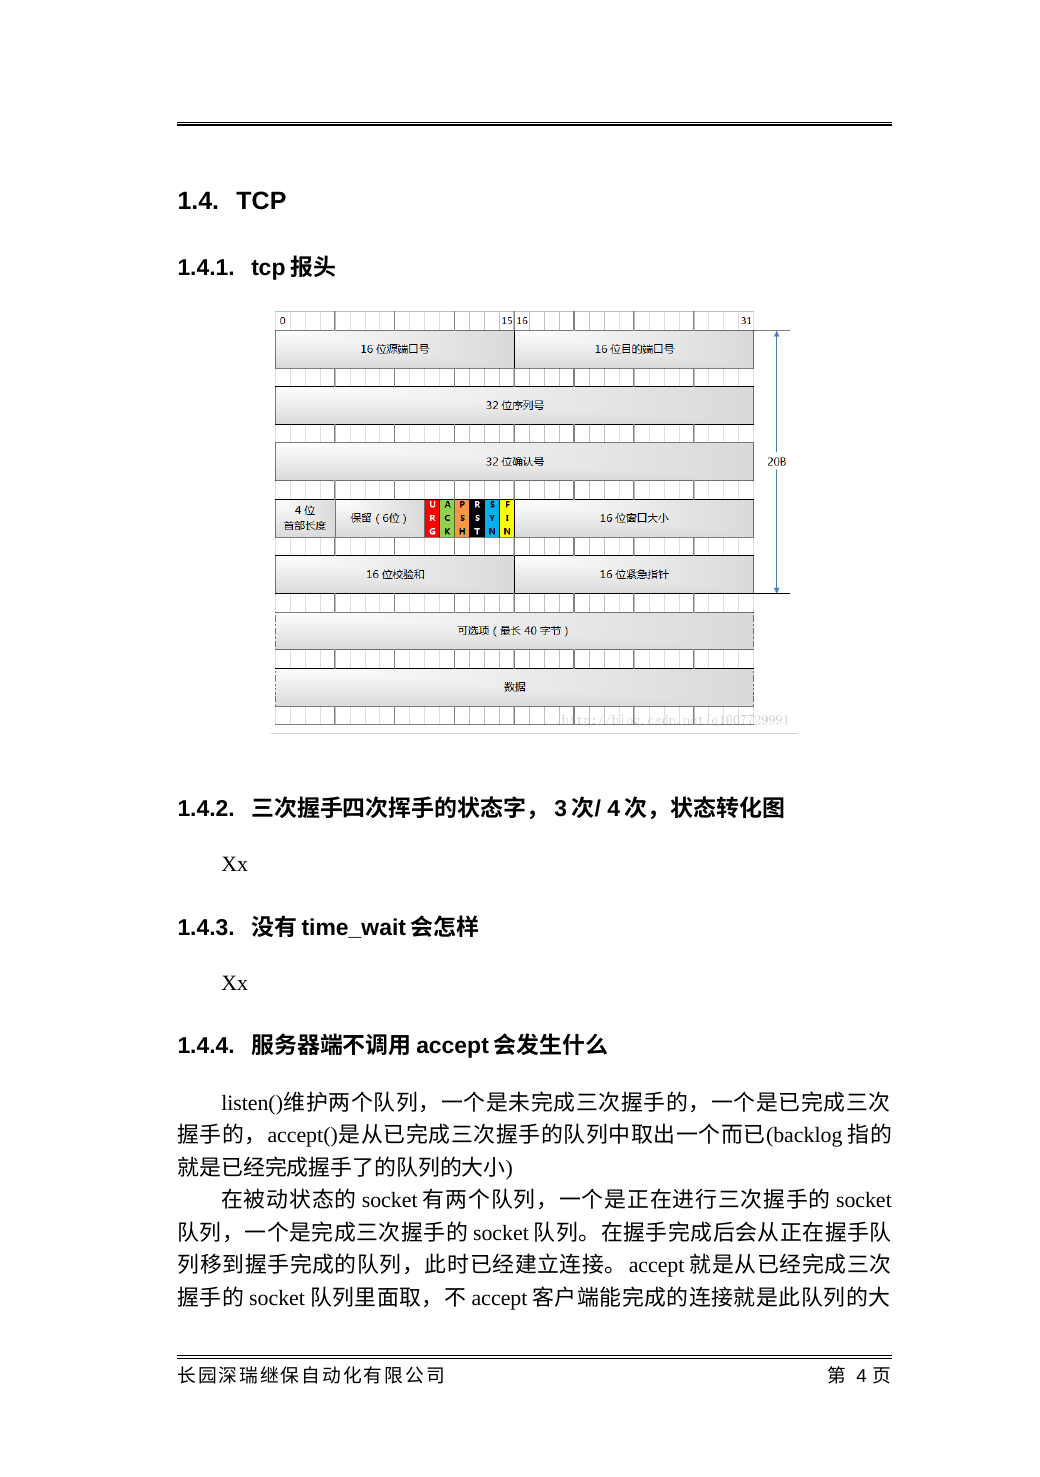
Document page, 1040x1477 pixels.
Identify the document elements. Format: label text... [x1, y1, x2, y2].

text Xx [177, 966, 892, 998]
text Xx [177, 848, 892, 880]
subtitle 没有time_wait会怎样 [177, 893, 892, 958]
subtitle 三次握手四次挥手的状态字， 3次/ 4次，状态转化图 [177, 774, 892, 839]
subtitle 服务器端不调用accept会发生什么 [177, 1011, 892, 1076]
subtitle TCP [177, 184, 892, 217]
text listen()维护两个队列，一个是未完成三次握手的，一个是已完成三次握手的，accept()是从已完成三次握手的队列中取出一个而已(backlog指的就是已经完成握手了的队列的大小) [177, 1084, 892, 1182]
picture [271, 306, 798, 734]
text 在被动状态的socket有两个队列，一个是正在进行三次握手的socket队列，一个是完成三次握手的socket队列。在握手完成后会从正在握手队列移到握手完成的队列，此时已经建立连接。accept就是从已经完成三次握手的socket队列里面取，不accept客户端能完成的连接就是此队列的大小 [177, 1182, 892, 1312]
subtitle tcp报头 [177, 233, 892, 298]
